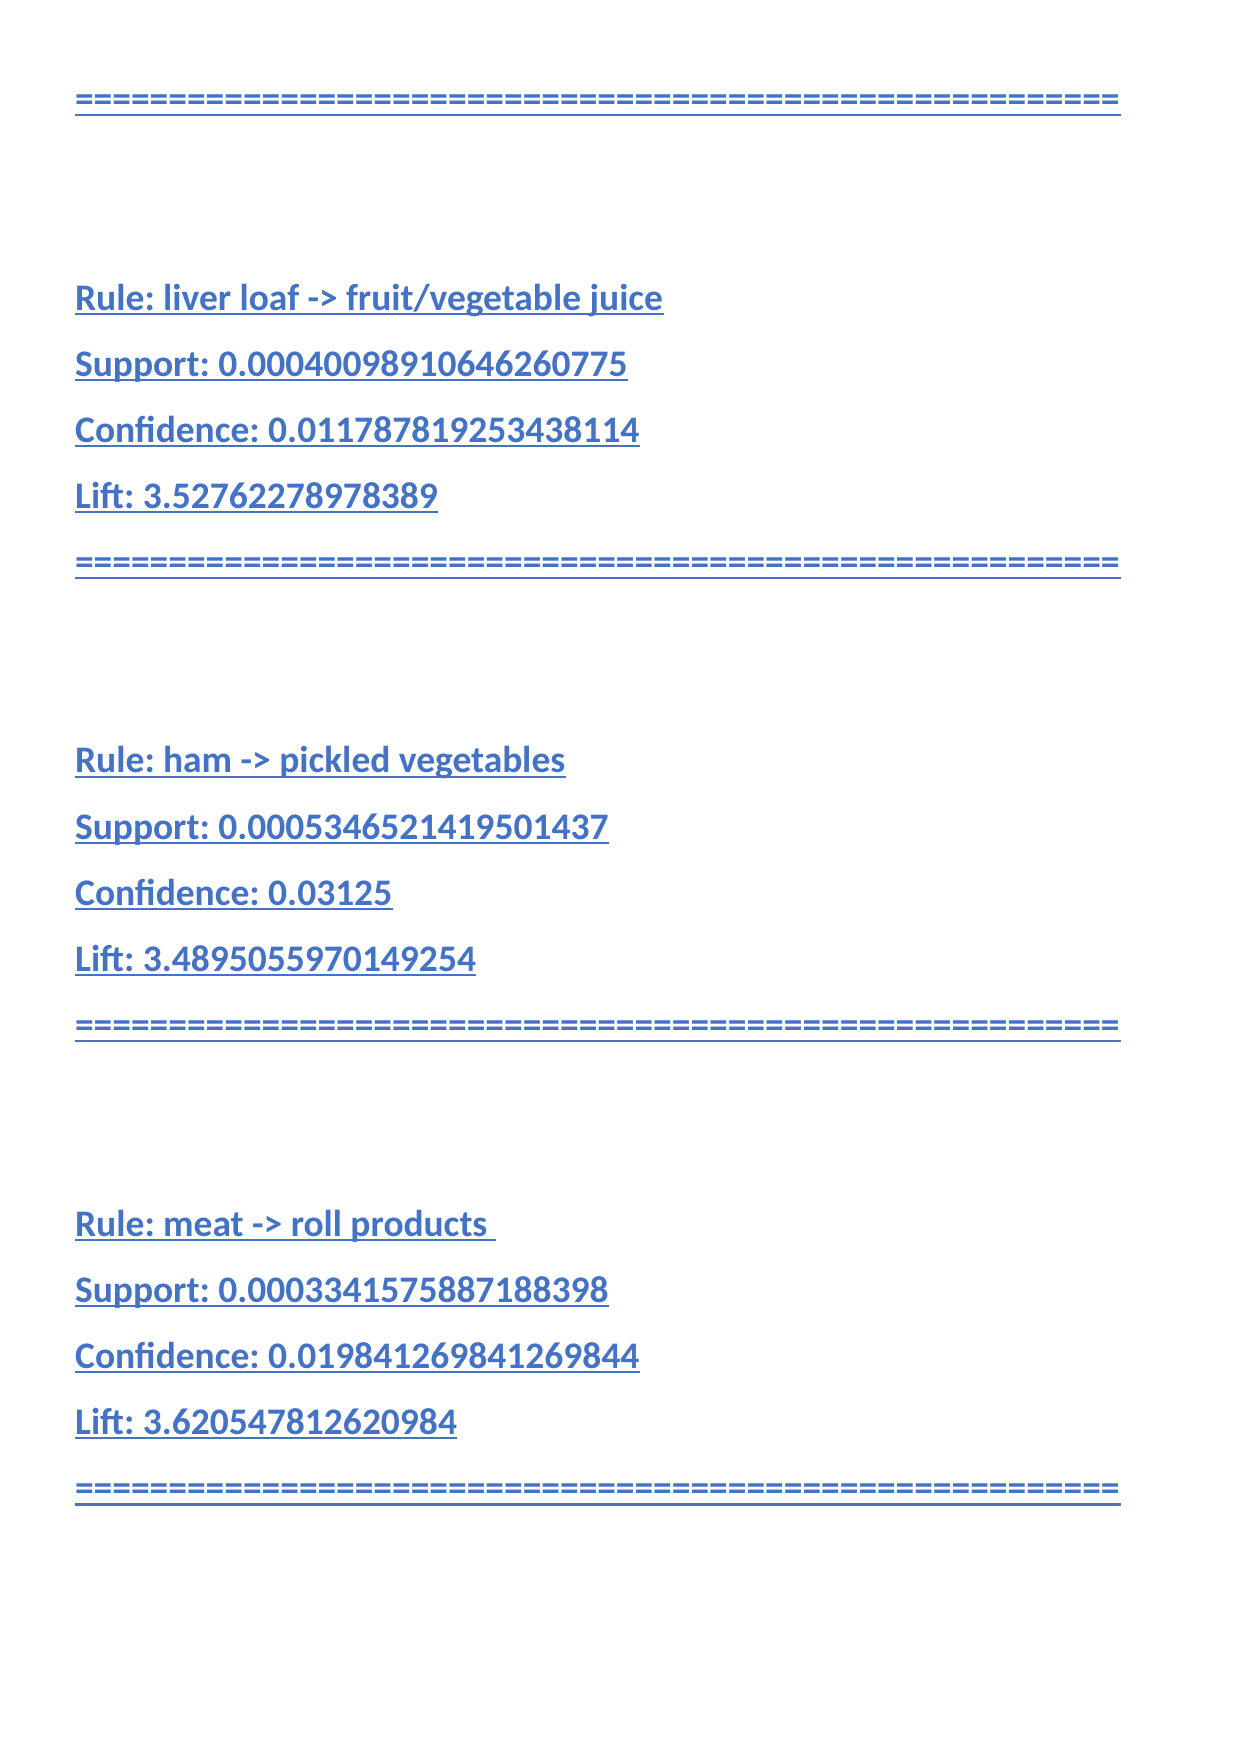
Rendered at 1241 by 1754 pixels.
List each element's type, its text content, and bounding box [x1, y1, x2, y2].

text Lift: 3.52762278978389 [75, 472, 1165, 518]
text Support: 0.0005346521419501437 [75, 803, 1165, 848]
text Support: 0.0003341575887188398 [75, 1266, 1165, 1311]
text Lift: 3.4895055970149254 [75, 935, 1165, 981]
text Lift: 3.620547812620984 [75, 1398, 1165, 1444]
text Rule: ham -> pickled vegetables [75, 736, 1165, 782]
text Confidence: 0.019841269841269844 [75, 1332, 1165, 1378]
text Confidence: 0.011787819253438114 [75, 406, 1165, 452]
text ======================================================== [75, 538, 1165, 584]
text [75, 1464, 1165, 1510]
text ======================================================== [75, 75, 1165, 121]
text Confidence: 0.03125 [75, 869, 1165, 914]
text Rule: liver loaf -> fruit/vegetable juice [75, 273, 1165, 319]
text Support: 0.00040098910646260775 [75, 339, 1165, 385]
text Rule: meat -> roll products [75, 1199, 1165, 1245]
text ======================================================== [75, 1001, 1165, 1047]
